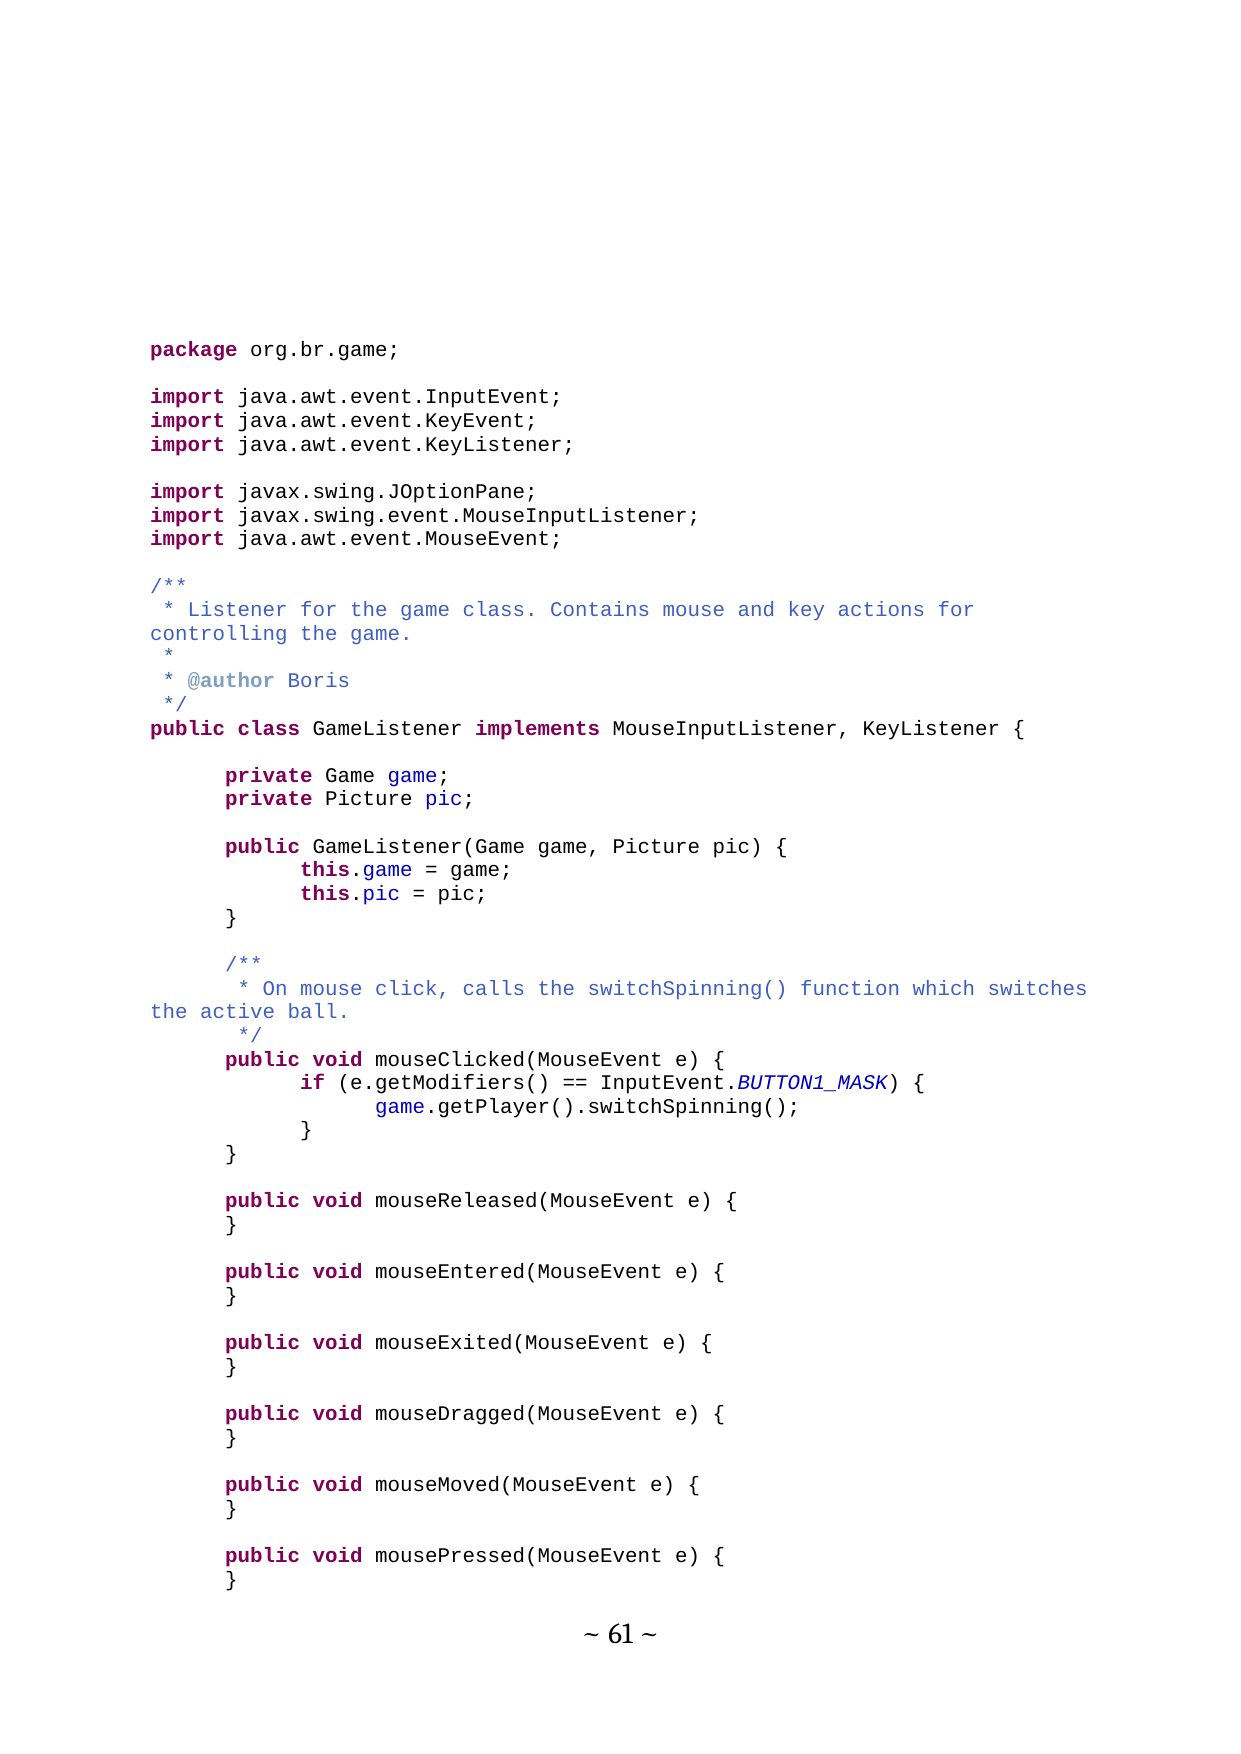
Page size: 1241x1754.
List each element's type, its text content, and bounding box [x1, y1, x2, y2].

text } [150, 1214, 1090, 1238]
text } [150, 1427, 1090, 1451]
text package org.br.game; [150, 339, 1090, 363]
text */ [150, 1025, 1090, 1048]
text */ [150, 694, 1090, 717]
text private Game game; [150, 765, 1090, 788]
text game.getPlayer().switchSpinning(); [150, 1096, 1090, 1119]
text } [150, 1119, 1090, 1143]
text public void mouseEntered(MouseEvent e) { [150, 1261, 1090, 1285]
text this.pic = pic; [150, 883, 1090, 907]
text import javax.swing.JOptionPane; [150, 481, 1090, 505]
text * On mouse click, calls the switchSpinning() function which switches the active ball. [150, 978, 1090, 1025]
text import java.awt.event.InputEvent; [150, 386, 1090, 410]
text public void mousePressed(MouseEvent e) { [150, 1545, 1090, 1569]
text * @author Boris [150, 670, 1090, 694]
text } [150, 1143, 1090, 1167]
text * [150, 647, 1090, 670]
text /** [150, 576, 1090, 599]
text if (e.getModifiers() == InputEvent.BUTTON1_MASK) { [150, 1072, 1090, 1096]
text import javax.swing.event.MouseInputListener; [150, 505, 1090, 528]
text import java.awt.event.KeyListener; [150, 434, 1090, 457]
text private Picture pic; [150, 788, 1090, 812]
text public void mouseReleased(MouseEvent e) { [150, 1190, 1090, 1214]
text } [150, 1498, 1090, 1521]
text public void mouseClicked(MouseEvent e) { [150, 1048, 1090, 1072]
text public void mouseExited(MouseEvent e) { [150, 1332, 1090, 1356]
text public void mouseDragged(MouseEvent e) { [150, 1403, 1090, 1427]
text } [150, 1569, 1090, 1592]
text } [150, 1285, 1090, 1309]
text public void mouseMoved(MouseEvent e) { [150, 1474, 1090, 1498]
text import java.awt.event.MouseEvent; [150, 528, 1090, 552]
text } [150, 907, 1090, 930]
text this.game = game; [150, 859, 1090, 883]
text * Listener for the game class. Contains mouse and key actions for controlling the game. [150, 599, 1090, 647]
text import java.awt.event.KeyEvent; [150, 410, 1090, 434]
text /** [150, 954, 1090, 978]
text public class GameListener implements MouseInputListener, KeyListener { [150, 717, 1090, 741]
text } [150, 1356, 1090, 1379]
text public GameListener(Game game, Picture pic) { [150, 836, 1090, 859]
